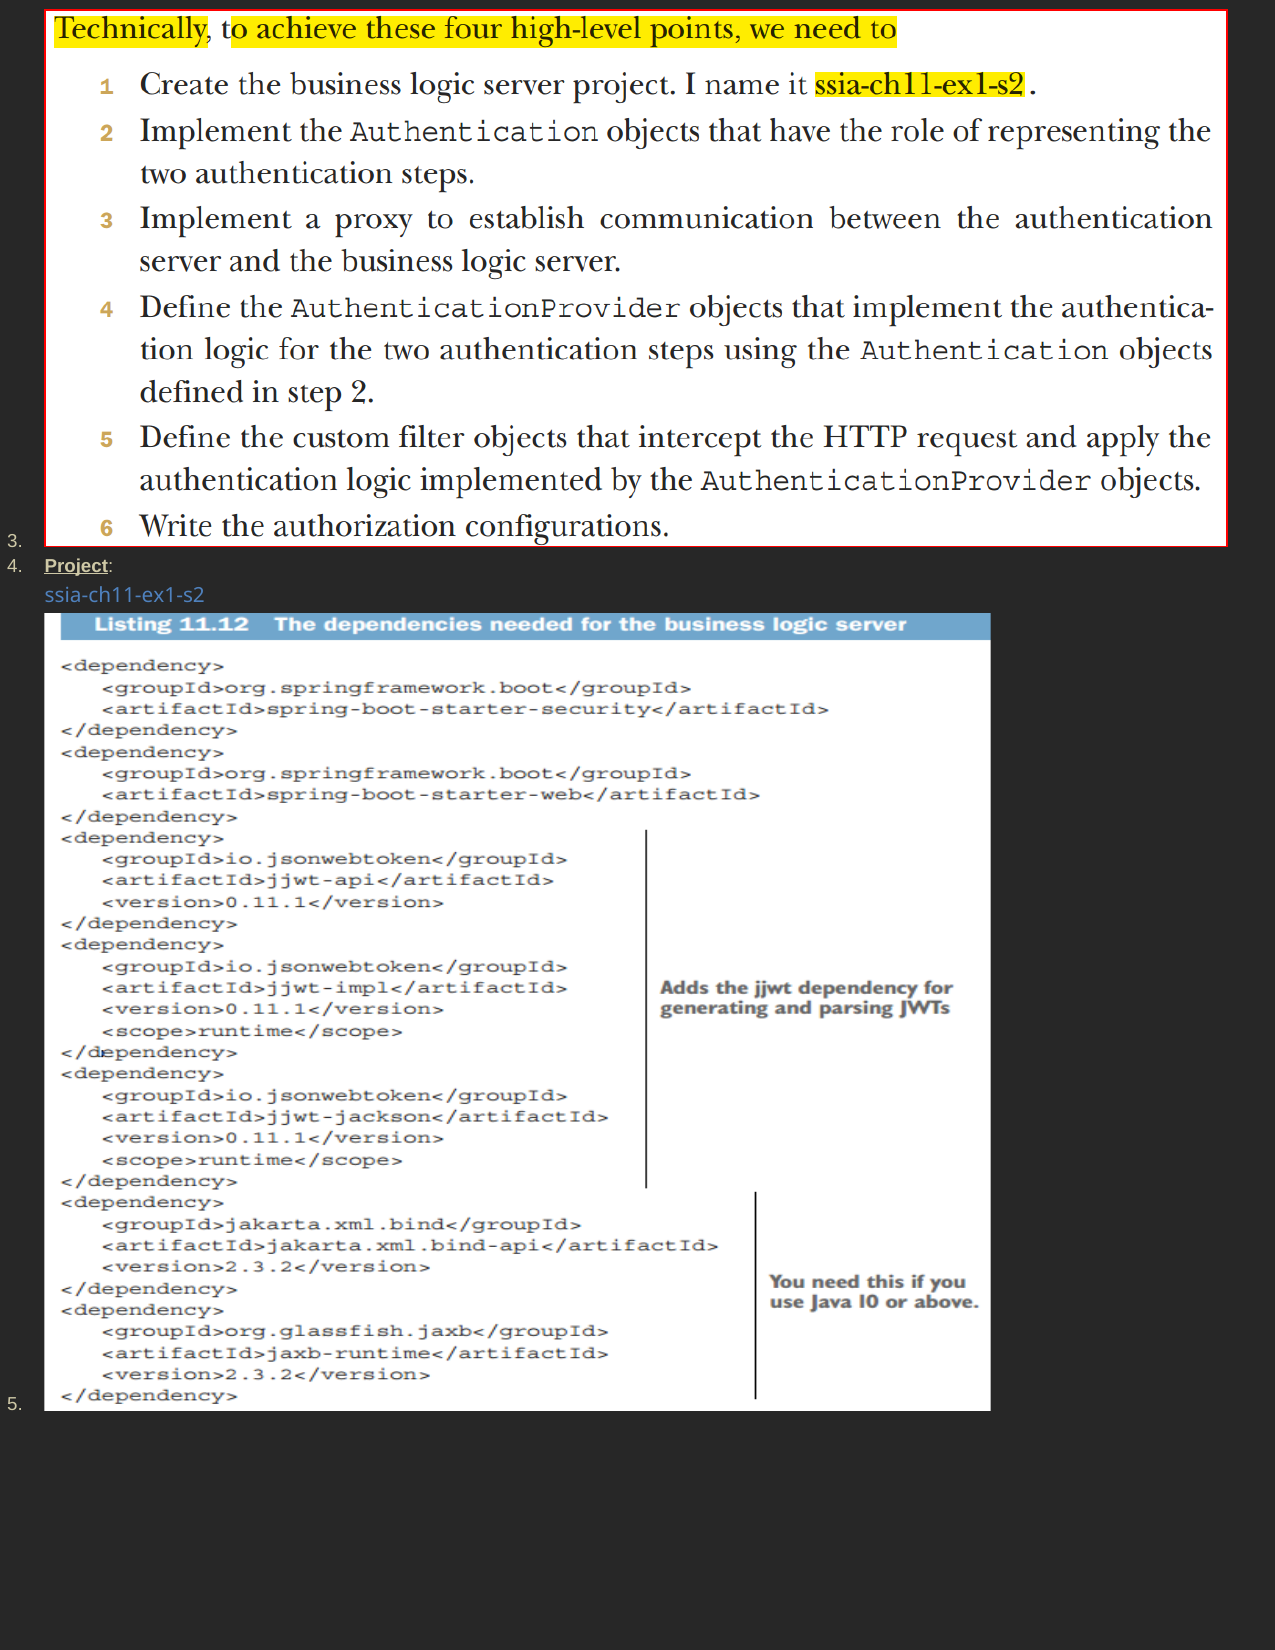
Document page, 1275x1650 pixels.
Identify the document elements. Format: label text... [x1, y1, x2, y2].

picture [44, 613, 991, 1411]
picture [46, 11, 1226, 546]
list Project: ssia-ch11-ex1-s2 [7, 555, 1255, 609]
